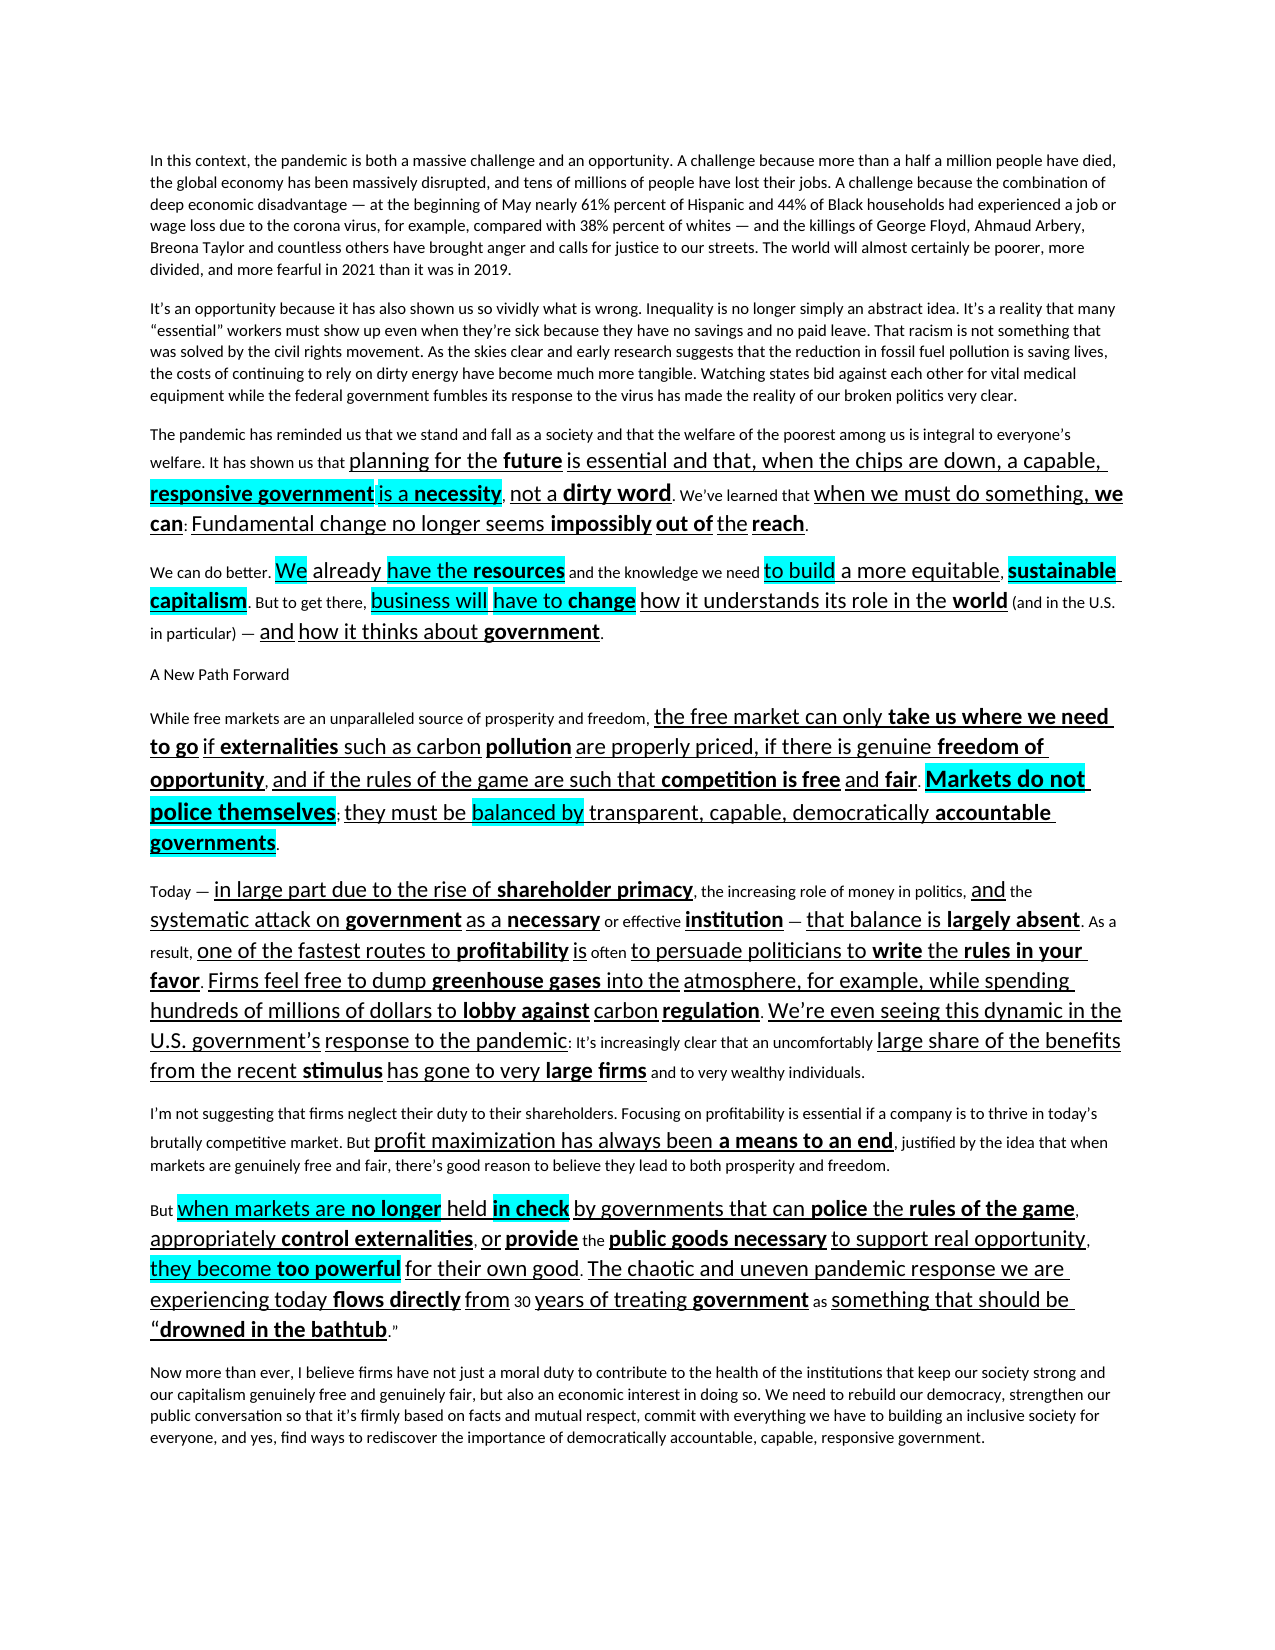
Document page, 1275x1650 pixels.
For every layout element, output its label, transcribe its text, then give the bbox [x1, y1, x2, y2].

text In this context, the pandemic is both a massive challenge and an opportunity. A challenge because more than a half a million people have died, the global economy has been massively disrupted, and tens of millions of people have lost their jobs. A challenge because the combination of deep economic disadvantage — at the beginning of May nearly 61% percent of Hispanic and 44% of Black households had experienced a job or wage loss due to the corona virus, for example, compared with 38% percent of whites — and the killings of George Floyd, Ahmaud Arbery, Breona Taylor and countless others have brought anger and calls for justice to our streets. The world will almost certainly be poorer, more divided, and more fearful in 2021 than it was in 2019. [150, 150, 1125, 280]
text While free markets are an unparalleled source of prosperity and freedom, the free market can only take us where we need to go if externalities such as carbon pollution are properly priced, if there is genuine freedom of opportunity, and if the rules of the game are such that competition is free and fair. Markets do not police themselves; they must be balanced by transparent, capable, democratically accountable governments. [150, 702, 1125, 857]
text Today — in large part due to the rise of shareholder primacy, the increasing role of money in politics, and the systematic attack on government as a necessary or effective institution — that balance is largely absent. As a result, one of the fastest routes to profitability is often to persuade politicians to write the rules in your favor. Firms feel free to dump greenhouse gases into the atmosphere, for example, while spending hundreds of millions of dollars to lobby against carbon regulation. We’re even seeing this dynamic in the U.S. government’s response to the pandemic: It’s increasingly clear that an uncomfortably large share of the benefits from the recent stimulus has gone to very large firms and to very wealthy individuals. [150, 875, 1125, 1085]
text Now more than ever, I believe firms have not just a moral duty to contribute to the health of the institutions that keep our society strong and our capitalism genuinely free and genuinely fair, but also an economic interest in doing so. We need to rebuild our democracy, strengthen our public conversation so that it’s firmly based on facts and mutual respect, commit with everything we have to building an inclusive society for everyone, and yes, find ways to rediscover the importance of democratically accountable, capable, responsive government. [150, 1362, 1125, 1448]
text But when markets are no longer held in check by governments that can police the rules of the game, appropriately control externalities, or provide the public goods necessary to support real opportunity, they become too powerful for their own good. The chaotic and uneven pandemic response we are experiencing today flows directly from 30 years of treating government as something that should be “drowned in the bathtub.” [150, 1194, 1125, 1343]
text A New Path Forward [150, 664, 1125, 684]
text I’m not suggesting that firms neglect their duty to their shareholders. Focusing on profitability is essential if a company is to thrive in today’s brutally competitive market. But profit maximization has always been a means to an end, justified by the idea that when markets are genuinely free and fair, there’s good reason to believe they lead to both prosperity and freedom. [150, 1103, 1125, 1176]
text It’s an opportunity because it has also shown us so vividly what is wrong. Inequality is no longer simply an abstract idea. It’s a reality that many “essential” workers must show up even when they’re sick because they have no savings and no paid leave. That racism is not something that was solved by the civil rights movement. As the skies clear and early research suggests that the reduction in fossil fuel pollution is saving lives, the costs of continuing to rely on dirty energy have become much more tangible. Watching states bid against each other for vital medical equipment while the federal government fumbles its response to the virus has made the reality of our broken politics very clear. [150, 298, 1125, 406]
text The pandemic has reminded us that we stand and fall as a society and that the welfare of the poorest among us is integral to everyone’s welfare. It has shown us that planning for the future is essential and that, when the chips are down, a capable, responsive government is a necessity, not a dirty word. We’ve learned that when we must do something, we can: Fundamental change no longer seems impossibly out of the reach. [150, 424, 1125, 538]
text We can do better. We already have the resources and the knowledge we need to build a more equitable, sustainable capitalism. But to get there, business will have to change how it understands its role in the world (and in the U.S. in particular) — and how it thinks about government. [150, 556, 1125, 645]
